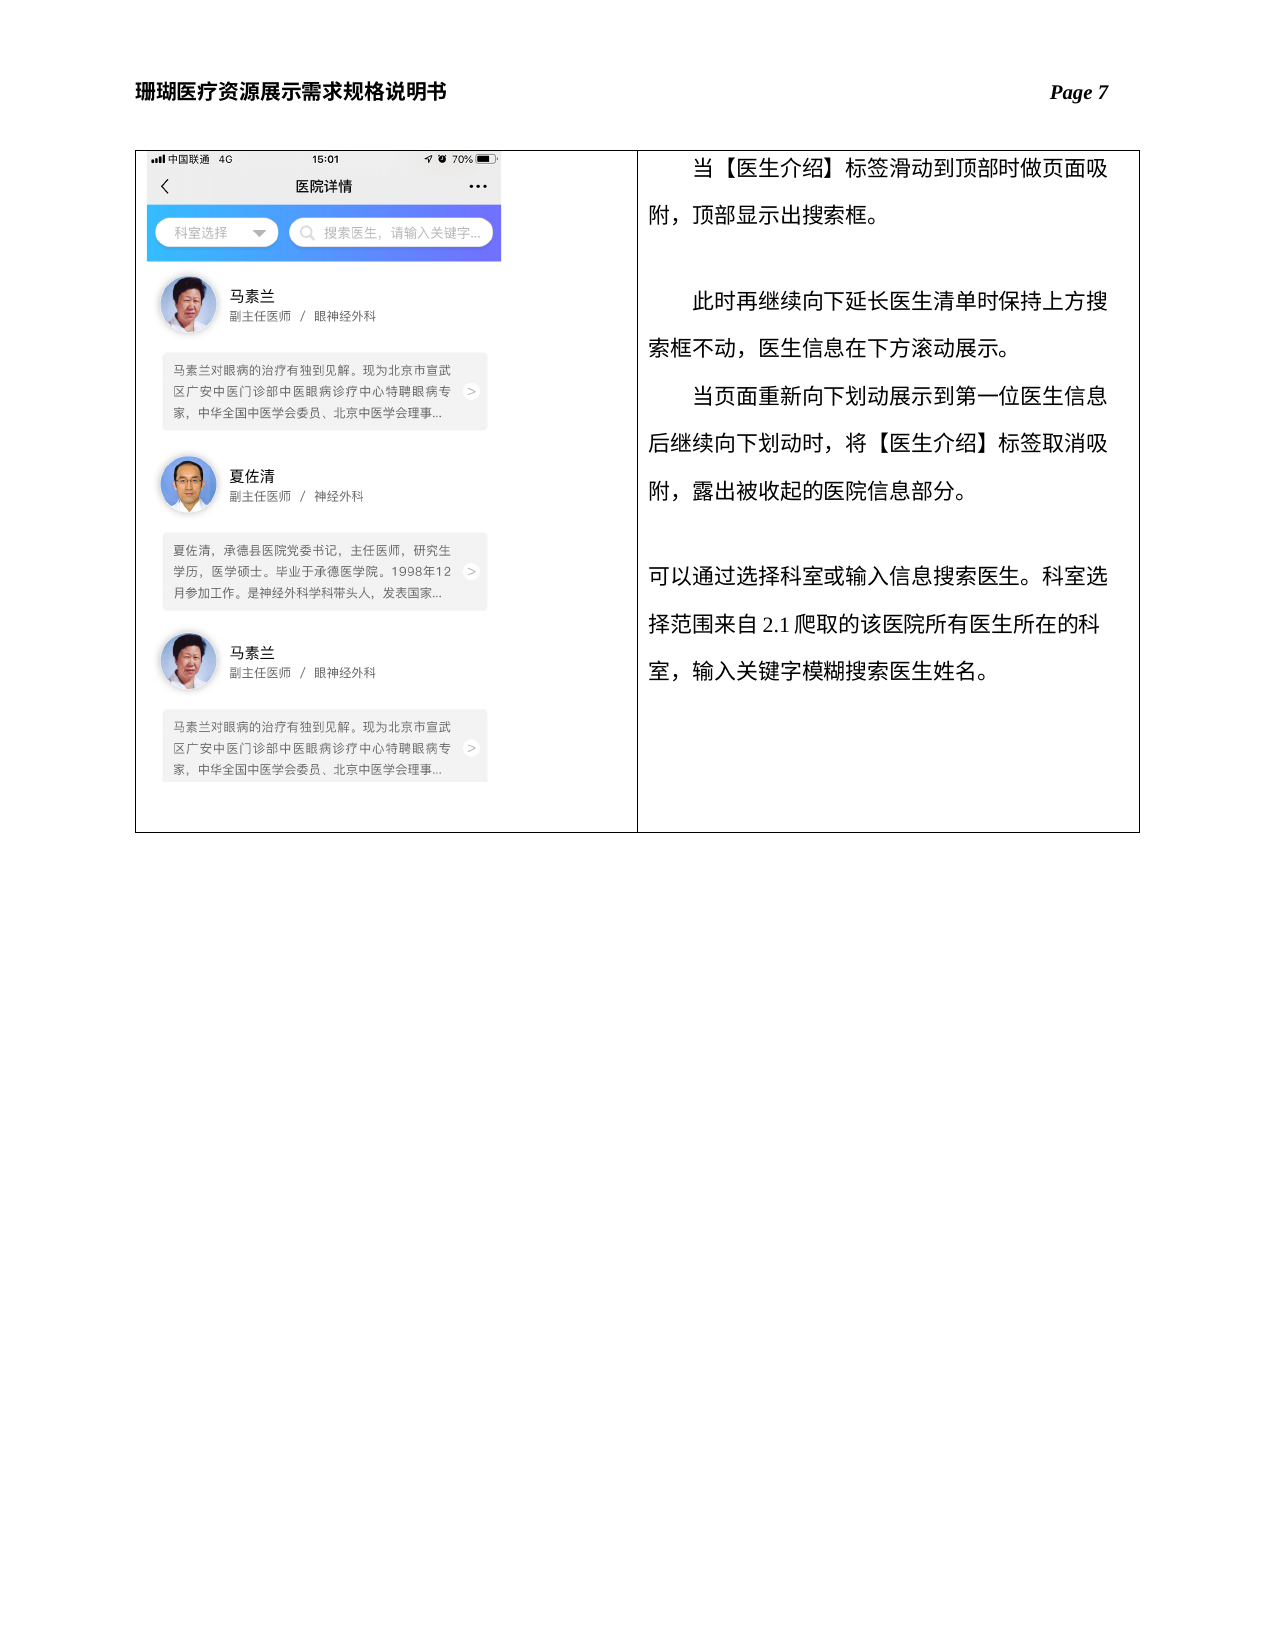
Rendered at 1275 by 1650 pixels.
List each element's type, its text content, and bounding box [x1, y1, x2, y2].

picture [146, 151, 502, 782]
table_cell [136, 151, 637, 832]
table_cell 当【医生介绍】标签滑动到顶部时做页面吸附，顶部显示出搜索框。 此时再继续向下延长医生清单时保持上方搜索框不动，医生信息在下方滚动展示。 当页面重新向下划动展示到第一位医生信息后继续向下划动时，将【医生介绍】标签取消吸附，露出被收起的医院信息部分。 可以通过选择科室或输入信息搜索医生。科室选择范围来自2.1爬取的该医院所有医生所在的科室，输入关键字模糊搜索医生姓名。 [638, 151, 1139, 832]
